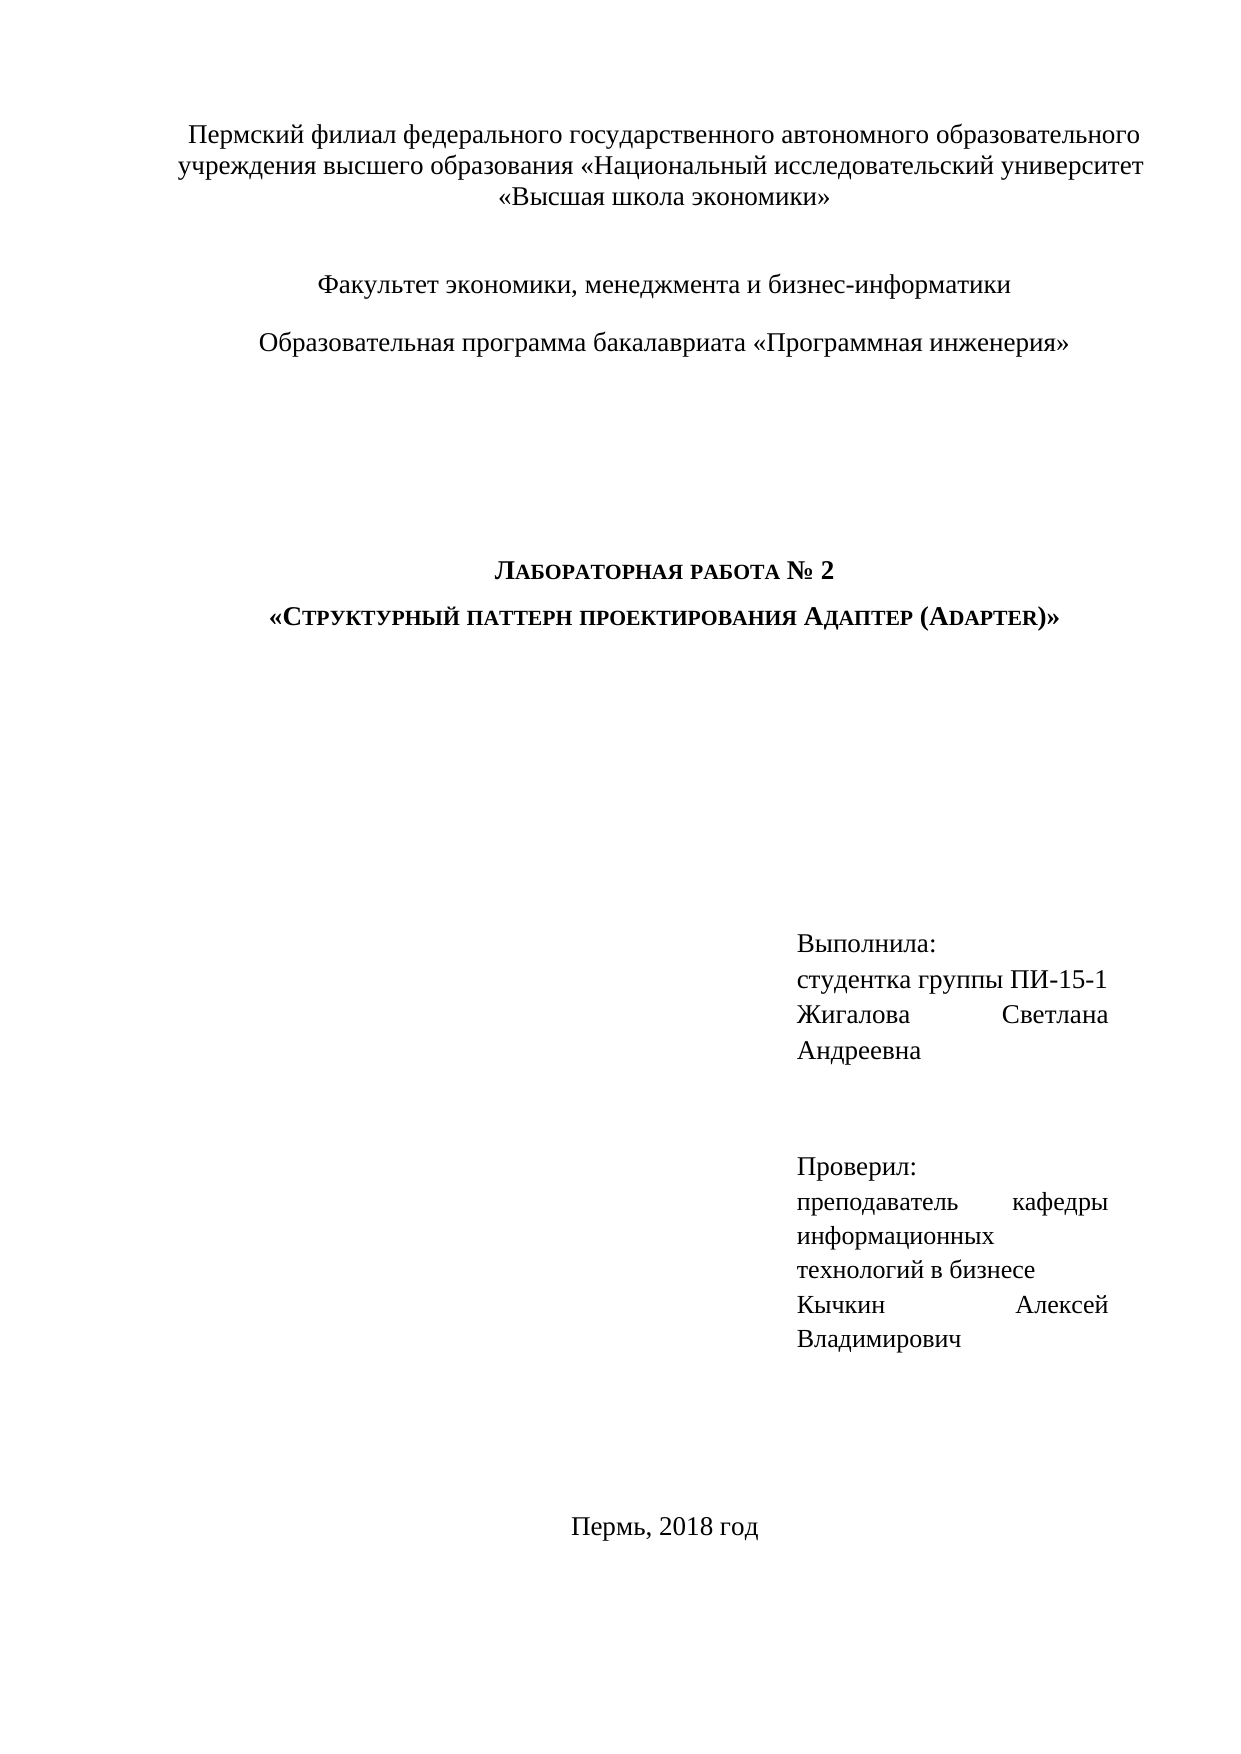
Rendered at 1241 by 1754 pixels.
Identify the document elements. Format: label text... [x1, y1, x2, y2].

table_cell Лабораторная работа № 2 «Структурный паттерн проектирования Адаптер (Adapter)» [147, 357, 1182, 1474]
table_header Пермский филиал федерального государственного автономного образовательного учреждения высшего образования «Национальный исследовательский университет «Высшая школа экономики» Факультет экономики, менеджмента и бизнес-информатики [147, 118, 1182, 326]
table_cell Образовательная программа бакалавриата «Программная инженерия» [147, 326, 1182, 357]
text Пермь, 2018 год [148, 1510, 1181, 1541]
